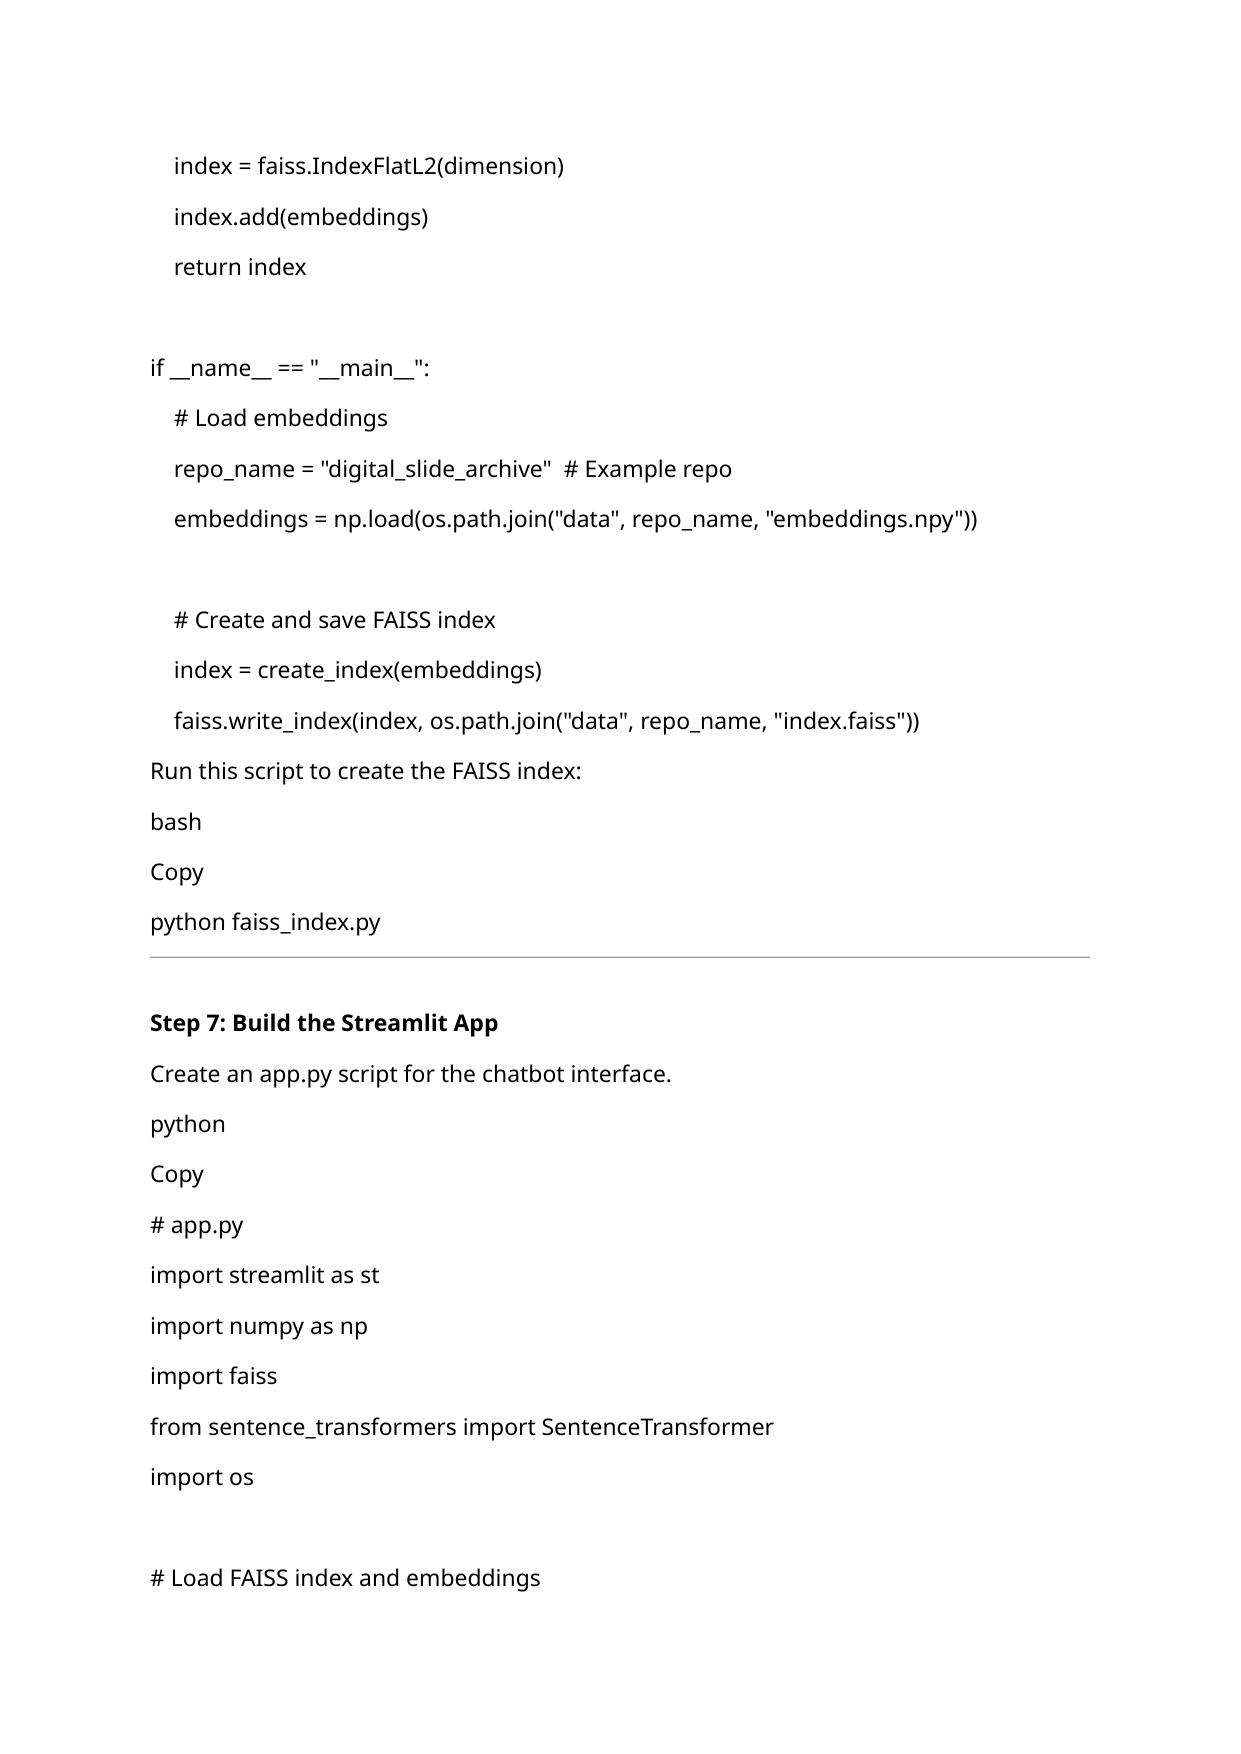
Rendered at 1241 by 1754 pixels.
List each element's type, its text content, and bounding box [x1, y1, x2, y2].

text import faiss [150, 1360, 1090, 1391]
text Step 7: Build the Streamlit App [150, 1007, 1090, 1038]
text faiss.write_index(index, os.path.join("data", repo_name, "index.faiss")) [150, 704, 1090, 736]
text Copy [150, 856, 1090, 887]
text Copy [150, 1158, 1090, 1189]
text index = create_index(embeddings) [150, 654, 1090, 685]
text embeddings = np.load(os.path.join("data", repo_name, "embeddings.npy")) [150, 503, 1090, 534]
text # Load FAISS index and embeddings [150, 1562, 1090, 1593]
text from sentence_transformers import SentenceTransformer [150, 1410, 1090, 1442]
text import numpy as np [150, 1309, 1090, 1341]
text index.add(embeddings) [150, 200, 1090, 232]
text # Create and save FAISS index [150, 604, 1090, 635]
text return index [150, 251, 1090, 282]
text if __name__ == "__main__": [150, 352, 1090, 383]
text repo_name = "digital_slide_archive" # Example repo [150, 452, 1090, 484]
text Create an app.py script for the chatbot interface. [150, 1057, 1090, 1089]
text python faiss_index.py [150, 906, 1090, 937]
text import streamlit as st [150, 1259, 1090, 1290]
text index = faiss.IndexFlatL2(dimension) [150, 150, 1090, 181]
text bash [150, 805, 1090, 837]
text python [150, 1108, 1090, 1139]
text import os [150, 1461, 1090, 1492]
text # Load embeddings [150, 402, 1090, 433]
text # app.py [150, 1209, 1090, 1240]
text Run this script to create the FAISS index: [150, 755, 1090, 786]
